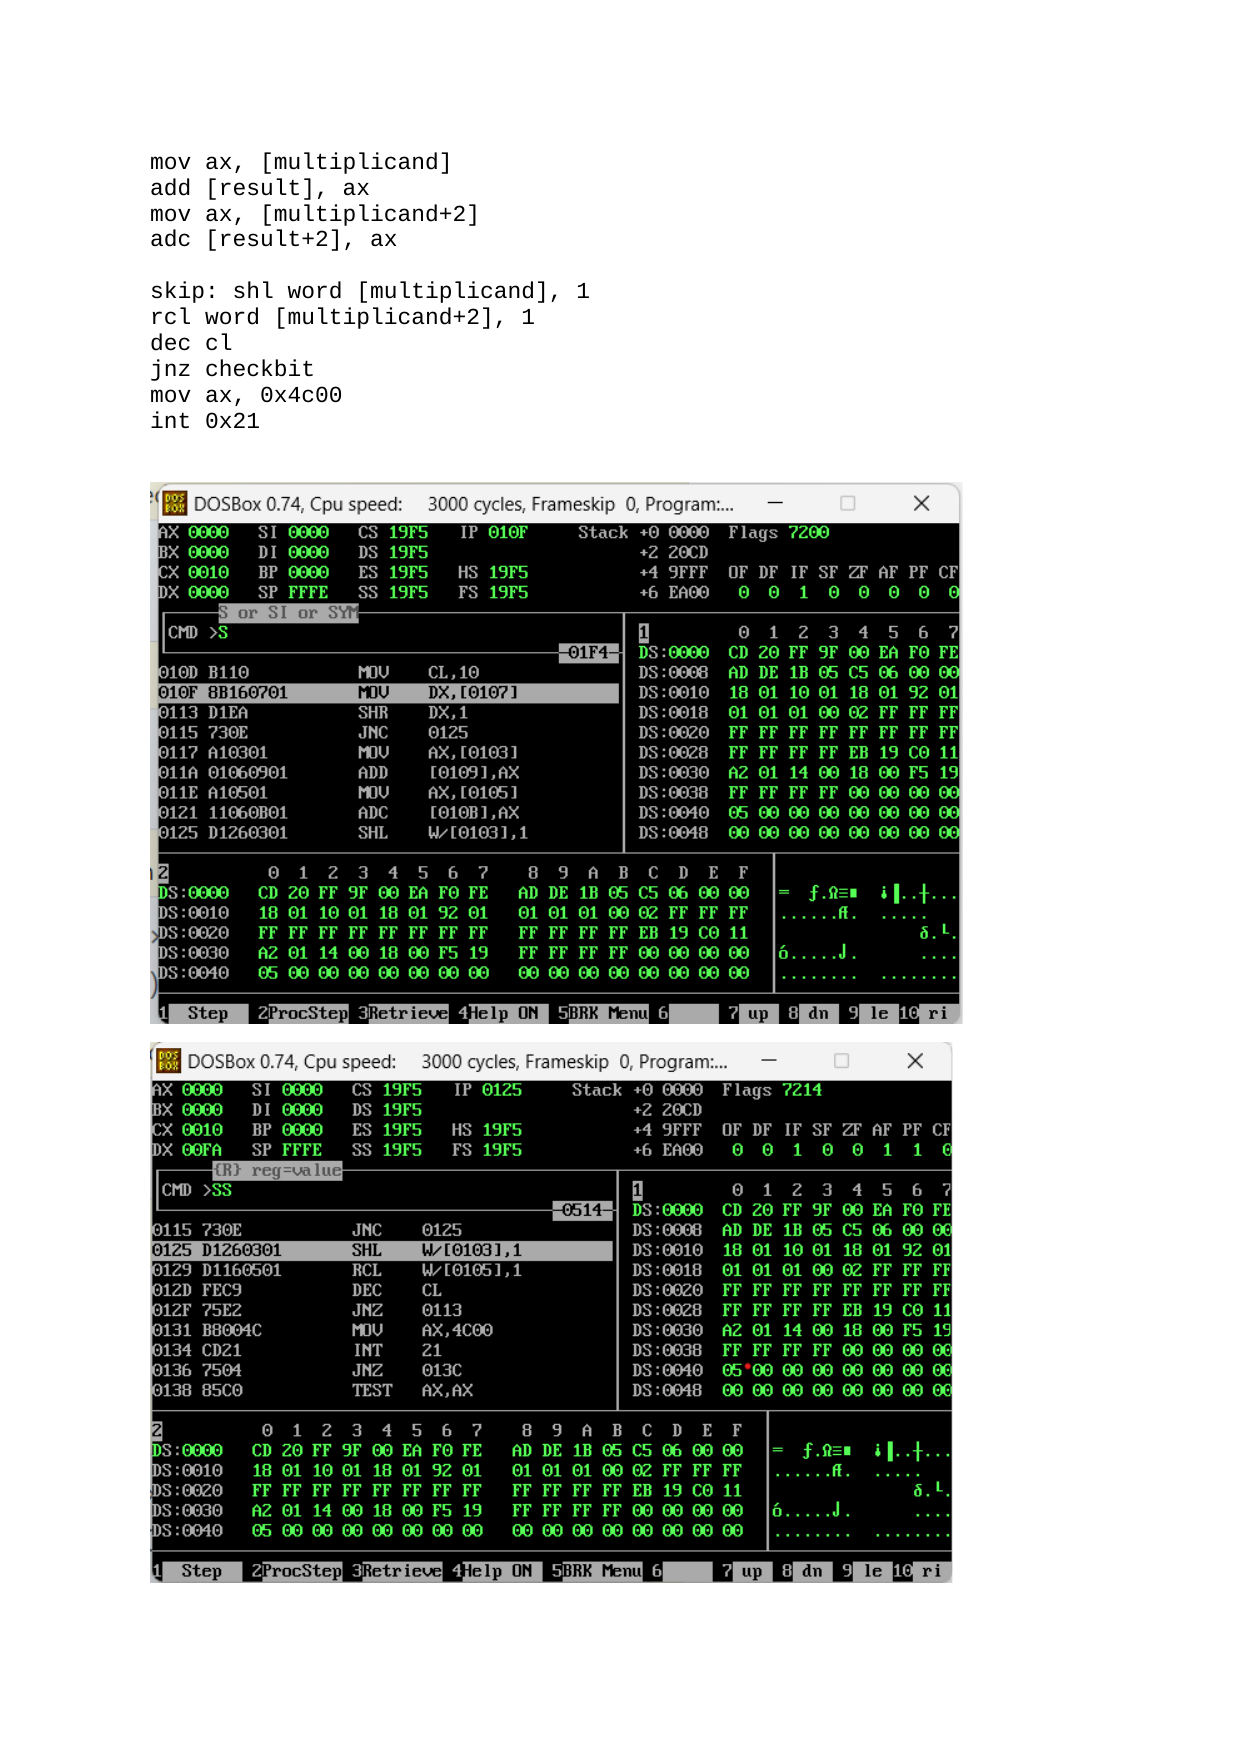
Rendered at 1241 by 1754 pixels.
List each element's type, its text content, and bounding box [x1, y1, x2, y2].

text mov ax, [multiplicand] [150, 150, 1090, 176]
text dec cl [150, 332, 1090, 357]
text add [result], ax [150, 176, 1090, 202]
picture [150, 482, 963, 1024]
picture [150, 1042, 953, 1583]
text skip: shl word [multiplicand], 1 [150, 280, 1090, 306]
text rcl word [multiplicand+2], 1 [150, 306, 1090, 332]
text mov ax, 0x4c00 [150, 383, 1090, 409]
text jnz checkbit [150, 357, 1090, 383]
text adc [result+2], ax [150, 228, 1090, 254]
text int 0x21 [150, 409, 1090, 435]
text mov ax, [multiplicand+2] [150, 202, 1090, 228]
